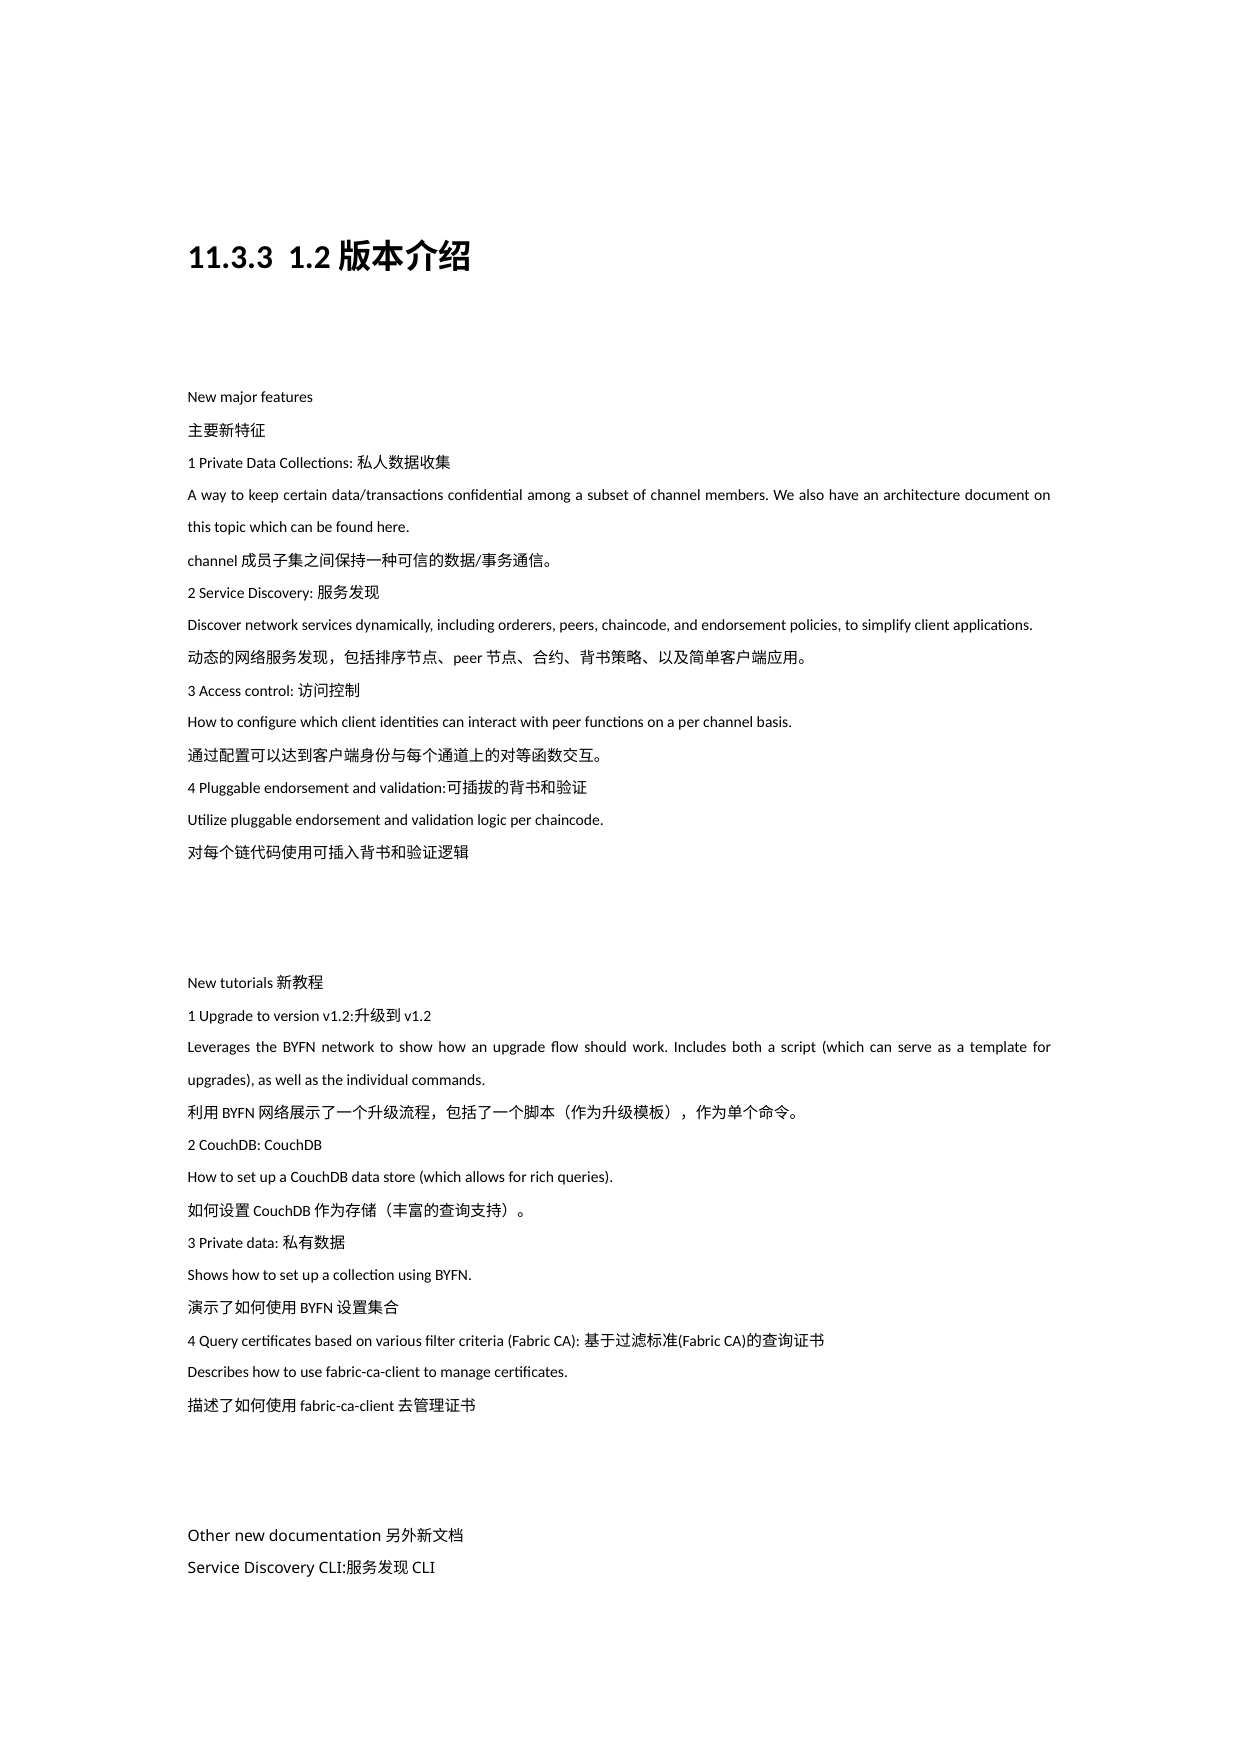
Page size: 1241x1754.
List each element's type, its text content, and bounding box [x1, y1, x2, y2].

list Discover network services dynamically, including orderers, peers, chaincode, and endorsement policies, to simplify client applications. [187, 608, 1053, 641]
list A way to keep certain data/transactions confidential among a subset of channel members. We also have an architecture document on this topic which can be found here. [187, 478, 1053, 543]
list Leverages the BYFN network to show how an upgrade flow should work. Includes both a script (which can serve as a template for upgrades), as well as the individual commands. [187, 1031, 1053, 1096]
list 演示了如何使用BYFN设置集合 [187, 1291, 1053, 1323]
list 1 Private Data Collections: 私人数据收集 [187, 446, 1053, 478]
list New tutorials 新教程 [187, 966, 1053, 998]
list 4 Pluggable endorsement and validation:可插拔的背书和验证 [187, 771, 1053, 803]
list 对每个链代码使用可插入背书和验证逻辑 [187, 836, 1053, 868]
list Other new documentation 另外新文档 [187, 1518, 1053, 1551]
list How to set up a CouchDB data store (which allows for rich queries). [187, 1161, 1053, 1193]
list 主要新特征 [187, 413, 1053, 446]
list 2 Service Discovery: 服务发现 [187, 576, 1053, 608]
list New major features [187, 381, 1053, 413]
list Shows how to set up a collection using BYFN. [187, 1258, 1053, 1291]
list 通过配置可以达到客户端身份与每个通道上的对等函数交互。 [187, 738, 1053, 771]
list How to configure which client identities can interact with peer functions on a per channel basis. [187, 706, 1053, 738]
list 2 CouchDB: CouchDB [187, 1128, 1053, 1161]
list 3 Private data: 私有数据 [187, 1226, 1053, 1258]
list Utilize pluggable endorsement and validation logic per chaincode. [187, 803, 1053, 836]
list 4 Query certificates based on various filter criteria (Fabric CA): 基于过滤标准(Fabric CA)的查询证书 [187, 1323, 1053, 1356]
list Service Discovery CLI:服务发现CLI [187, 1551, 1053, 1583]
subtitle 11.3.3 1.2 版本介绍 [187, 222, 1053, 287]
list Describes how to use fabric-ca-client to manage certificates. [187, 1356, 1053, 1388]
list 利用BYFN网络展示了一个升级流程，包括了一个脚本（作为升级模板），作为单个命令。 [187, 1096, 1053, 1128]
list 动态的网络服务发现，包括排序节点、peer节点、合约、背书策略、以及简单客户端应用。 [187, 641, 1053, 673]
list 描述了如何使用fabric-ca-client去管理证书 [187, 1388, 1053, 1421]
list 3 Access control: 访问控制 [187, 673, 1053, 706]
list 如何设置CouchDB作为存储（丰富的查询支持）。 [187, 1193, 1053, 1226]
list 1 Upgrade to version v1.2:升级到v1.2 [187, 998, 1053, 1031]
list channel成员子集之间保持一种可信的数据/事务通信。 [187, 543, 1053, 576]
